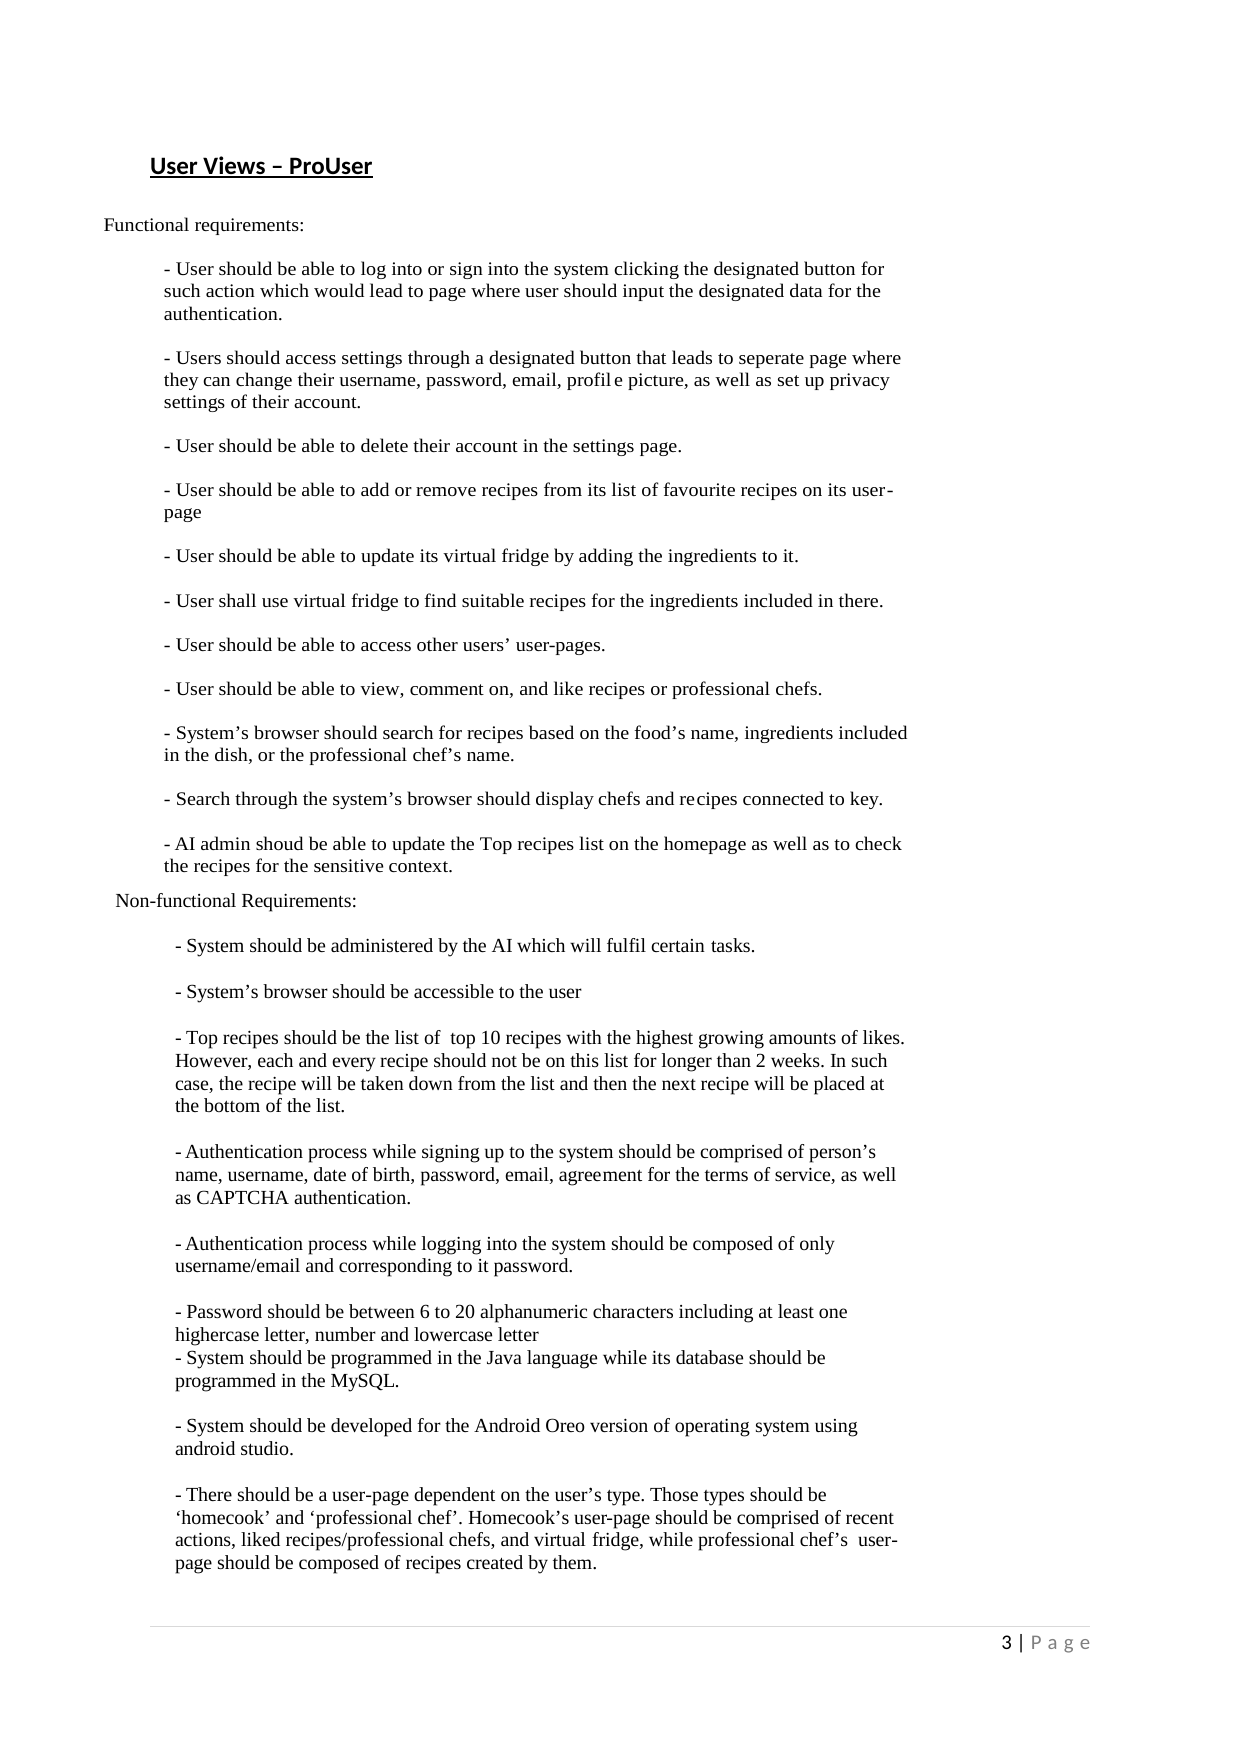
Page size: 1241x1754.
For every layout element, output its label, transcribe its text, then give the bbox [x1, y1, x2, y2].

subtitle User Views – ProUser [150, 150, 1090, 181]
